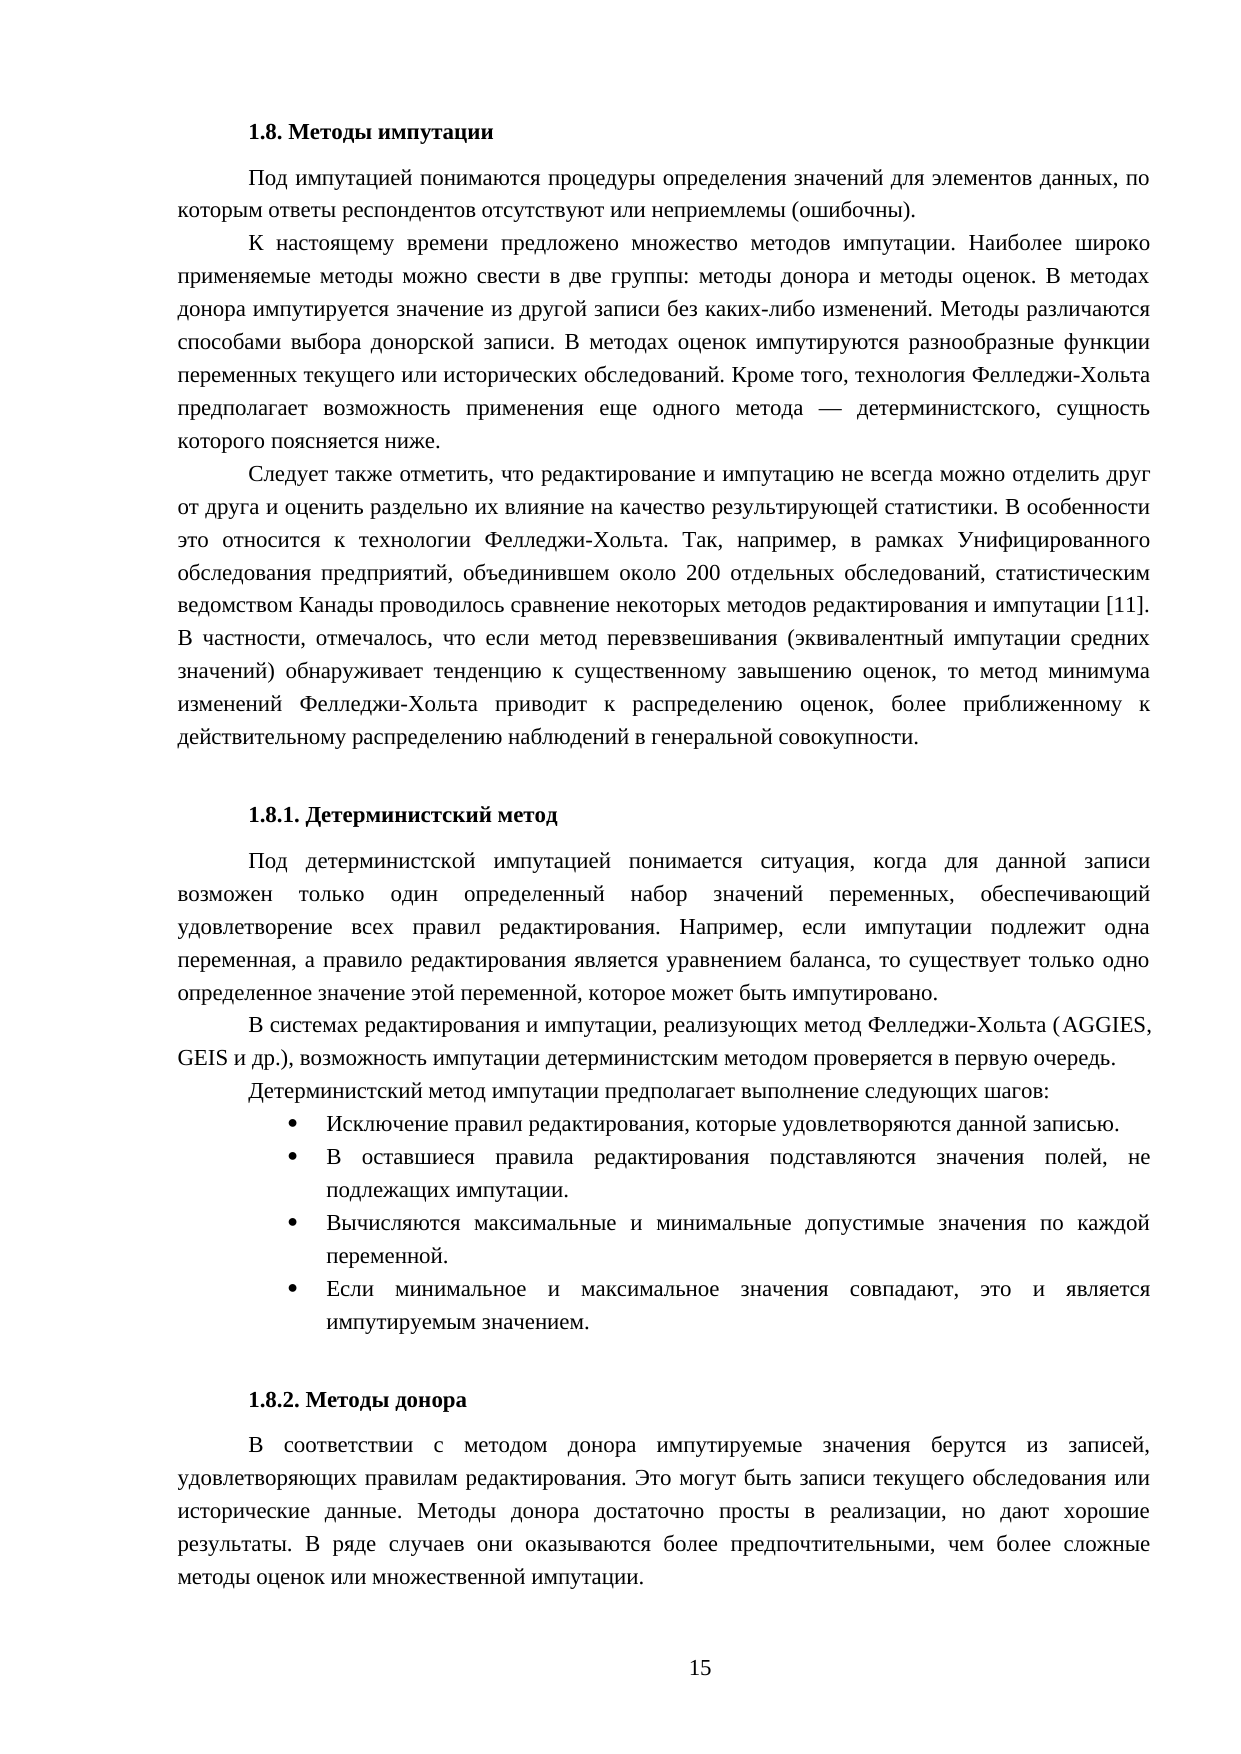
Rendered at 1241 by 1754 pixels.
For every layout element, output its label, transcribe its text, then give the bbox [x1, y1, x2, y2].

subtitle 1.8.2. Методы донора [177, 1386, 1152, 1412]
text К настоящему времени предложено множество методов импутации. Наиболее широко применяемые методы можно свести в две группы: методы донора и методы оценок. В методах донора импутируется значение из другой записи без каких-либо изменений. Методы различаются способами выбора донорской записи. В методах оценок импутируются разнообразные функции переменных текущего или исторических обследований. Кроме того, технология Фелледжи-Хольта предполагает возможность применения еще одного метода — детерминистского, сущность которого поясняется ниже. [177, 229, 1152, 453]
text В соответствии с методом донора импутируемые значения берутся из записей, удовлетворяющих правилам редактирования. Это могут быть записи текущего обследования или исторические данные. Методы донора достаточно просты в реализации, но дают хорошие результаты. В ряде случаев они оказываются более предпочтительными, чем более сложные методы оценок или множественной импутации. [177, 1431, 1152, 1589]
list Если минимальное и максимальное значения совпадают, это и является импутируемым значением. [288, 1275, 1152, 1334]
text Под импутацией понимаются процедуры определения значений для элементов данных, по которым ответы респондентов отсутствуют или неприемлемы (ошибочны). [177, 163, 1152, 223]
list Вычисляются максимальные и минимальные допустимые значения по каждой переменной. [288, 1209, 1152, 1268]
list Исключение правил редактирования, которые удовлетворяются данной записью. [288, 1110, 1152, 1137]
subtitle 1.8. Методы импутации [177, 118, 1152, 144]
list В оставшиеся правила редактирования подставляются значения полей, не подлежащих импутации. [288, 1143, 1152, 1202]
text Следует также отметить, что редактирование и импутацию не всегда можно отделить друг от друга и оценить раздельно их влияние на качество результирующей статистики. В особенности это относится к технологии Фелледжи-Хольта. Так, например, в рамках Унифицированного обследования предприятий, объединившем около 200 отдельных обследований, статистическим ведомством Канады проводилось сравнение некоторых методов редактирования и импутации [11]. В частности, отмечалось, что если метод перевзвешивания (эквивалентный импутации средних значений) обнаруживает тенденцию к существенному завышению оценок, то метод минимума изменений Фелледжи-Хольта приводит к распределению оценок, более приближенному к действительному распределению наблюдений в генеральной совокупности. [177, 460, 1152, 749]
text В системах редактирования и импутации, реализующих метод Фелледжи-Хольта (AGGIES, GEIS и др.), возможность импутации детерминистским методом проверяется в первую очередь. [177, 1011, 1152, 1071]
text Под детерминистской импутацией понимается ситуация, когда для данной записи возможен только один определенный набор значений переменных, обеспечивающий удовлетворение всех правил редактирования. Например, если импутации подлежит одна переменная, а правило редактирования является уравнением баланса, то существует только одно определенное значение этой переменной, которое может быть импутировано. [177, 847, 1152, 1005]
subtitle 1.8.1. Детерминистский метод [177, 801, 1152, 828]
text Детерминистский метод импутации предполагает выполнение следующих шагов: [177, 1077, 1152, 1104]
